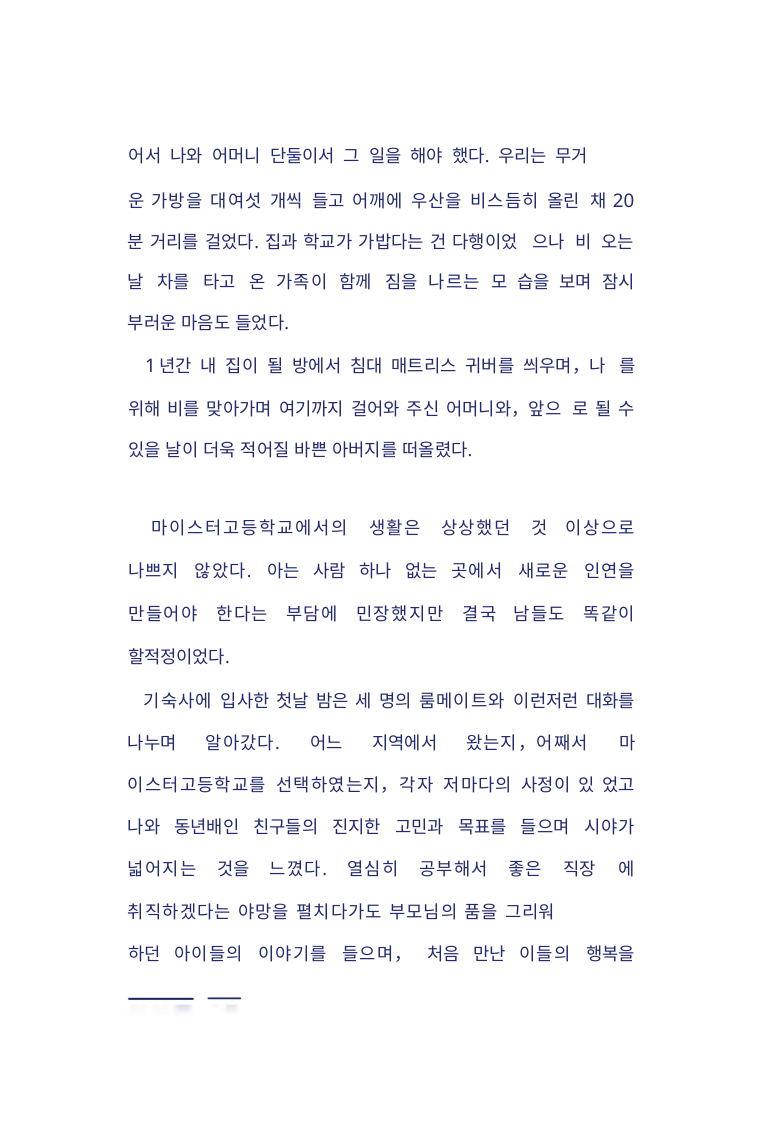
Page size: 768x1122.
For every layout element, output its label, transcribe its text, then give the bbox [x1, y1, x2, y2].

text 1년간 내 집이 될 방에서 침대 매트리스 귀버를 씌우며，나 를 위해 비를 맞아가며 여기까지 걸어와 주신 어머니와，앞으 로 될 수 있을 날이 더욱 적어질 바쁜 아버지를 떠올렸다. [128, 352, 635, 462]
text 하던 아이들의 이야기를 들으며， 처음 만난 이들의 행복을 진심으로 빌고，나 스스로도 최선을 다할 것이라 다짐했다. [128, 940, 635, 965]
text 운 가방을 대여섯 개씩 들고 어깨에 우산을 비스듬히 올린 채 20분 거리를 걸었다. 집과 학교가 가밥다는 건 다행이었 으나 비 오는 날 차를 타고 온 가족이 함께 짐을 나르는 모 습을 보며 잠시 부러운 마음도 들었다. [128, 187, 634, 334]
text 마이스터고등학교에서의 생활은 상상했던 것 이상으로 나쁘지 않았다. 아는 사람 하나 없는 곳에서 새로운 인연을 만들어야 한다는 부담에 민장했지만 결국 남들도 똑같이 할적정이었다. [128, 514, 635, 669]
text 어서 나와 어머니 단둘이서 그 일을 해야 했다. 우리는 무거 [128, 142, 768, 168]
text 기숙사에 입사한 첫날 밤은 세 명의 룸메이트와 이런저런 대화를 나누며 알아갔다. 어느 지역에서 왔는지，어째서 마 이스터고등학교를 선택하였는지，각자 저마다의 사정이 있 었고 나와 동년배인 친구들의 진지한 고민과 목표를 들으며 시야가 넓어지는 것을 느꼈다. 열심히 공부해서 좋은 직장 에 취직하겠다는 야망을 펼치다가도 부모님의 품을 그리워 [128, 686, 635, 923]
picture [124, 991, 243, 1017]
